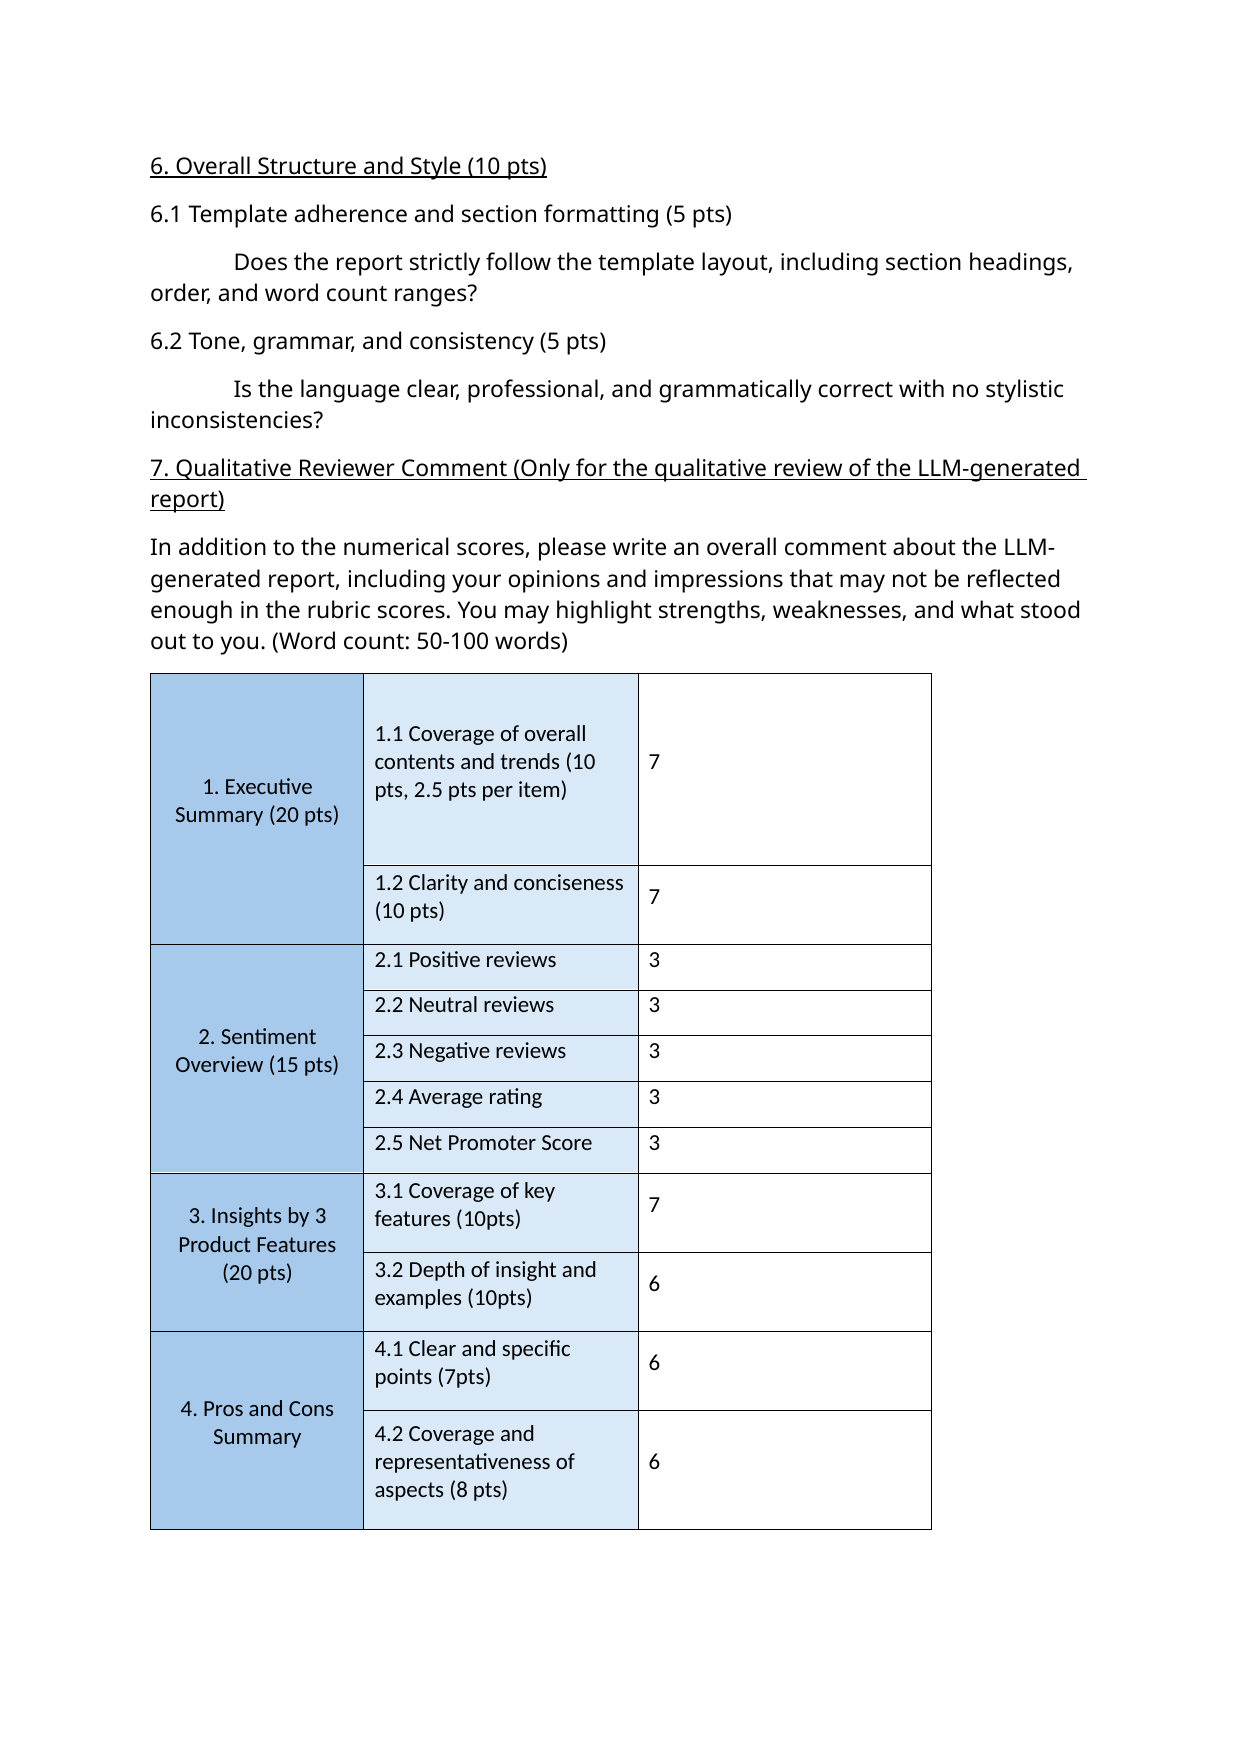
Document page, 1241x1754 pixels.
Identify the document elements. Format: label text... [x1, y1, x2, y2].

table_cell 2.2 Neutral reviews [364, 991, 638, 1035]
table_header 7 [639, 674, 931, 864]
table_cell 2.1 Positive reviews [364, 945, 638, 989]
table_cell 4.2 Coverage and representativeness of aspects (8 pts) [364, 1411, 638, 1529]
table_cell 2.3 Negative reviews [364, 1036, 638, 1081]
table_cell 7 [639, 866, 931, 944]
table_cell 2.5 Net Promoter Score [364, 1128, 638, 1172]
text In addition to the numerical scores, please write an overall comment about the LLM-generated report, including your opinions and impressions that may not be reflected enough in the rubric scores. You may highlight strengths, weaknesses, and what stood out to you. (Word count: 50-100 words) [150, 531, 1090, 656]
text 7. Qualitative Reviewer Comment (Only for the qualitative review of the LLM-generated report) [150, 452, 1090, 514]
table_cell 4. Pros and Cons Summary [151, 1332, 363, 1529]
text 6.1 Template adherence and section formatting (5 pts) [150, 198, 1090, 229]
table_cell 2. Sentiment Overview (15 pts) [151, 945, 363, 1172]
text 6. Overall Structure and Style (10 pts) [150, 150, 1090, 181]
table_cell 3. Insights by 3 Product Features (20 pts) [151, 1174, 363, 1331]
text 6.2 Tone, grammar, and consistency (5 pts) [150, 325, 1090, 356]
text Does the report strictly follow the template layout, including section headings, order, and word count ranges? [150, 246, 1090, 308]
table_header 1. Executive Summary (20 pts) [151, 674, 363, 944]
table_cell 2.4 Average rating [364, 1082, 638, 1127]
table_cell 7 [639, 1174, 931, 1252]
table_cell 6 [639, 1411, 931, 1529]
table_cell 3 [639, 945, 931, 989]
table_cell 4.1 Clear and specific points (7pts) [364, 1332, 638, 1410]
table_header 1.1 Coverage of overall contents and trends (10 pts, 2.5 pts per item) [364, 674, 638, 864]
table_cell 6 [639, 1332, 931, 1410]
table_cell 3.1 Coverage of key features (10pts) [364, 1174, 638, 1252]
table_cell 3 [639, 1128, 931, 1172]
table_cell 3 [639, 991, 931, 1035]
table_cell 6 [639, 1253, 931, 1331]
text Is the language clear, professional, and grammatically correct with no stylistic inconsistencies? [150, 373, 1090, 435]
table_cell 3 [639, 1036, 931, 1081]
table_cell 3.2 Depth of insight and examples (10pts) [364, 1253, 638, 1331]
table_cell 1.2 Clarity and conciseness (10 pts) [364, 866, 638, 944]
table_cell 3 [639, 1082, 931, 1127]
